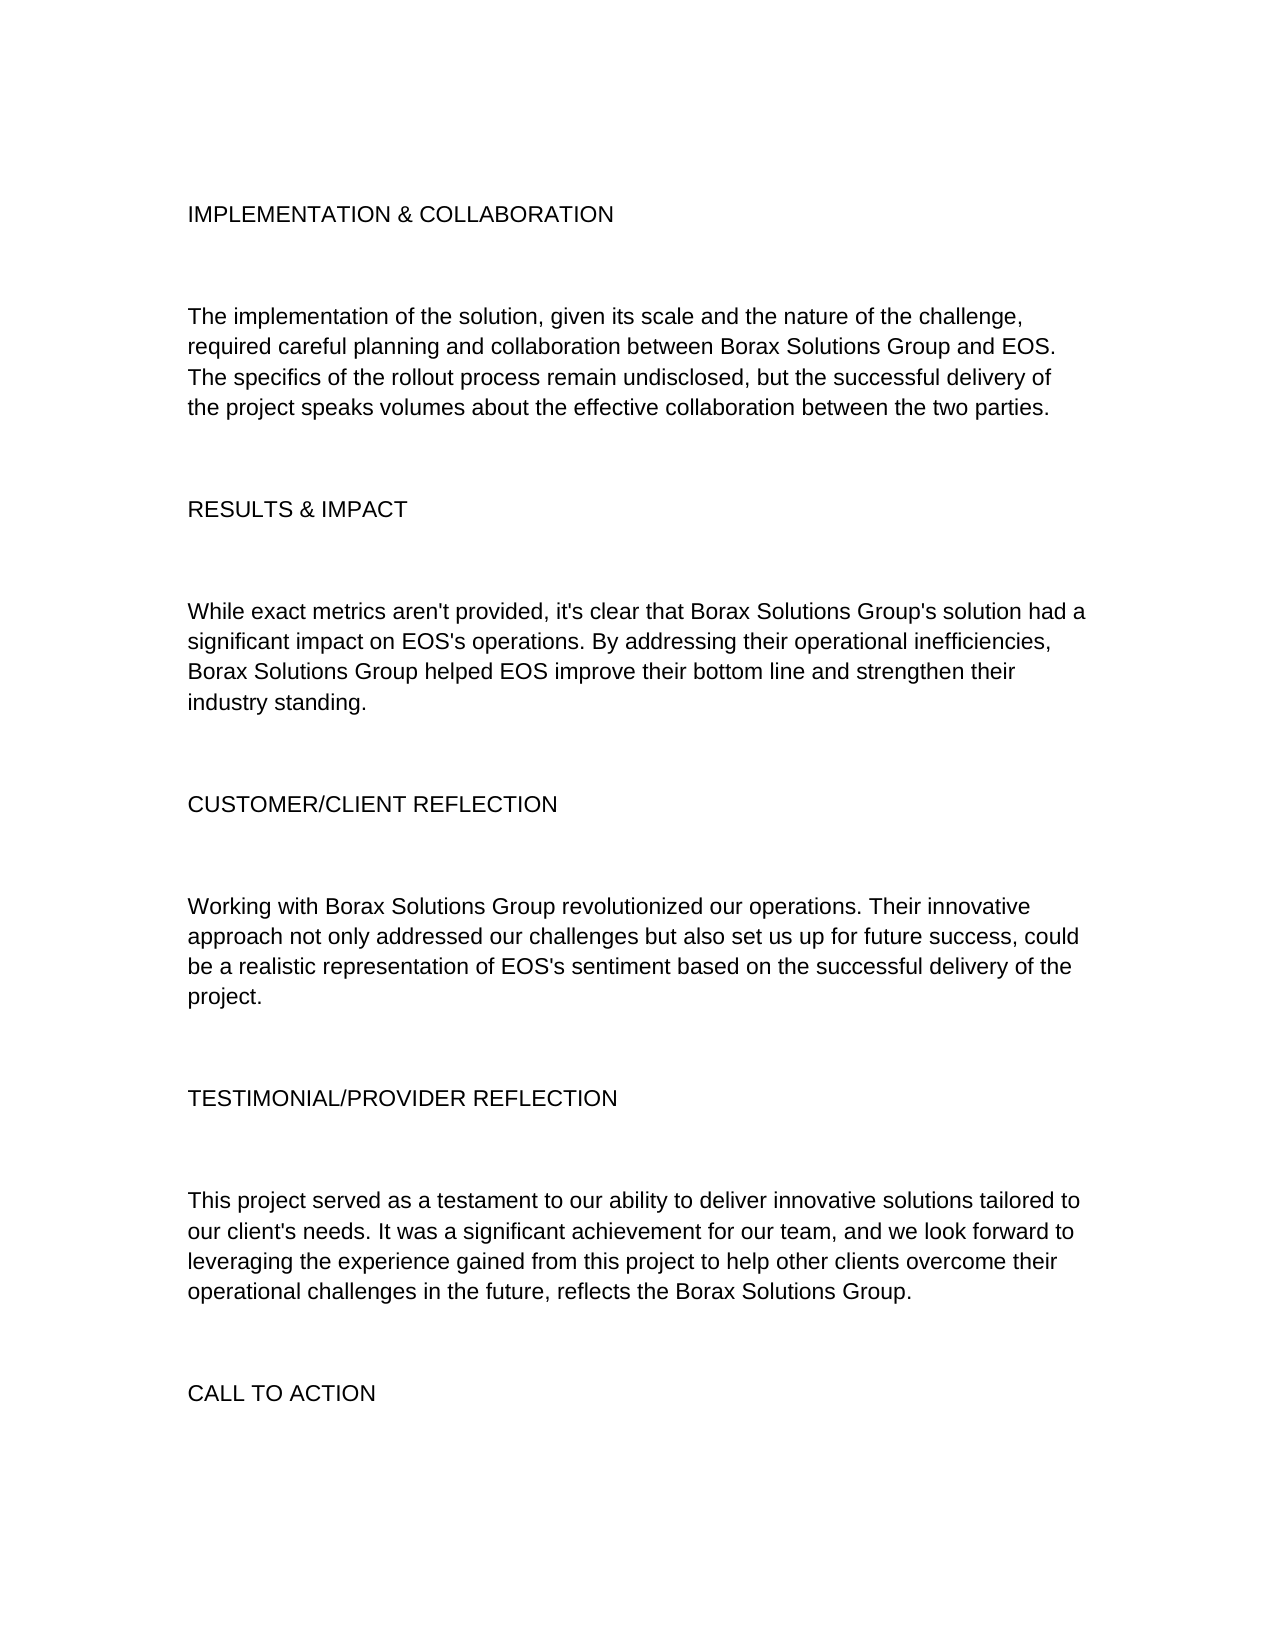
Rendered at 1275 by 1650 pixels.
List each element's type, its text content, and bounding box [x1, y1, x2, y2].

text This project served as a testament to our ability to deliver innovative solutions tailored to our client's needs. It was a significant achievement for our team, and we look forward to leveraging the experience gained from this project to help other clients overcome their operational challenges in the future, reflects the Borax Solutions Group. [187, 1187, 1087, 1304]
text TESTIMONIAL/PROVIDER REFLECTION [187, 1085, 1087, 1112]
text RESULTS & IMPACT [187, 496, 1087, 522]
text While exact metrics aren't provided, it's clear that Borax Solutions Group's solution had a significant impact on EOS's operations. By addressing their operational inefficiencies, Borax Solutions Group helped EOS improve their bottom line and strengthen their industry standing. [187, 598, 1087, 715]
text The implementation of the solution, given its scale and the nature of the challenge, required careful planning and collaboration between Borax Solutions Group and EOS. The specifics of the rollout process remain undisclosed, but the successful delivery of the project speaks volumes about the effective collaboration between the two parties. [187, 303, 1087, 420]
text IMPLEMENTATION & COLLABORATION [187, 201, 1087, 227]
text Working with Borax Solutions Group revolutionized our operations. Their innovative approach not only addressed our challenges but also set us up for future success, could be a realistic representation of EOS's sentiment based on the successful delivery of the project. [187, 893, 1087, 1010]
text CALL TO ACTION [187, 1380, 1087, 1407]
text CUSTOMER/CLIENT REFLECTION [187, 791, 1087, 817]
